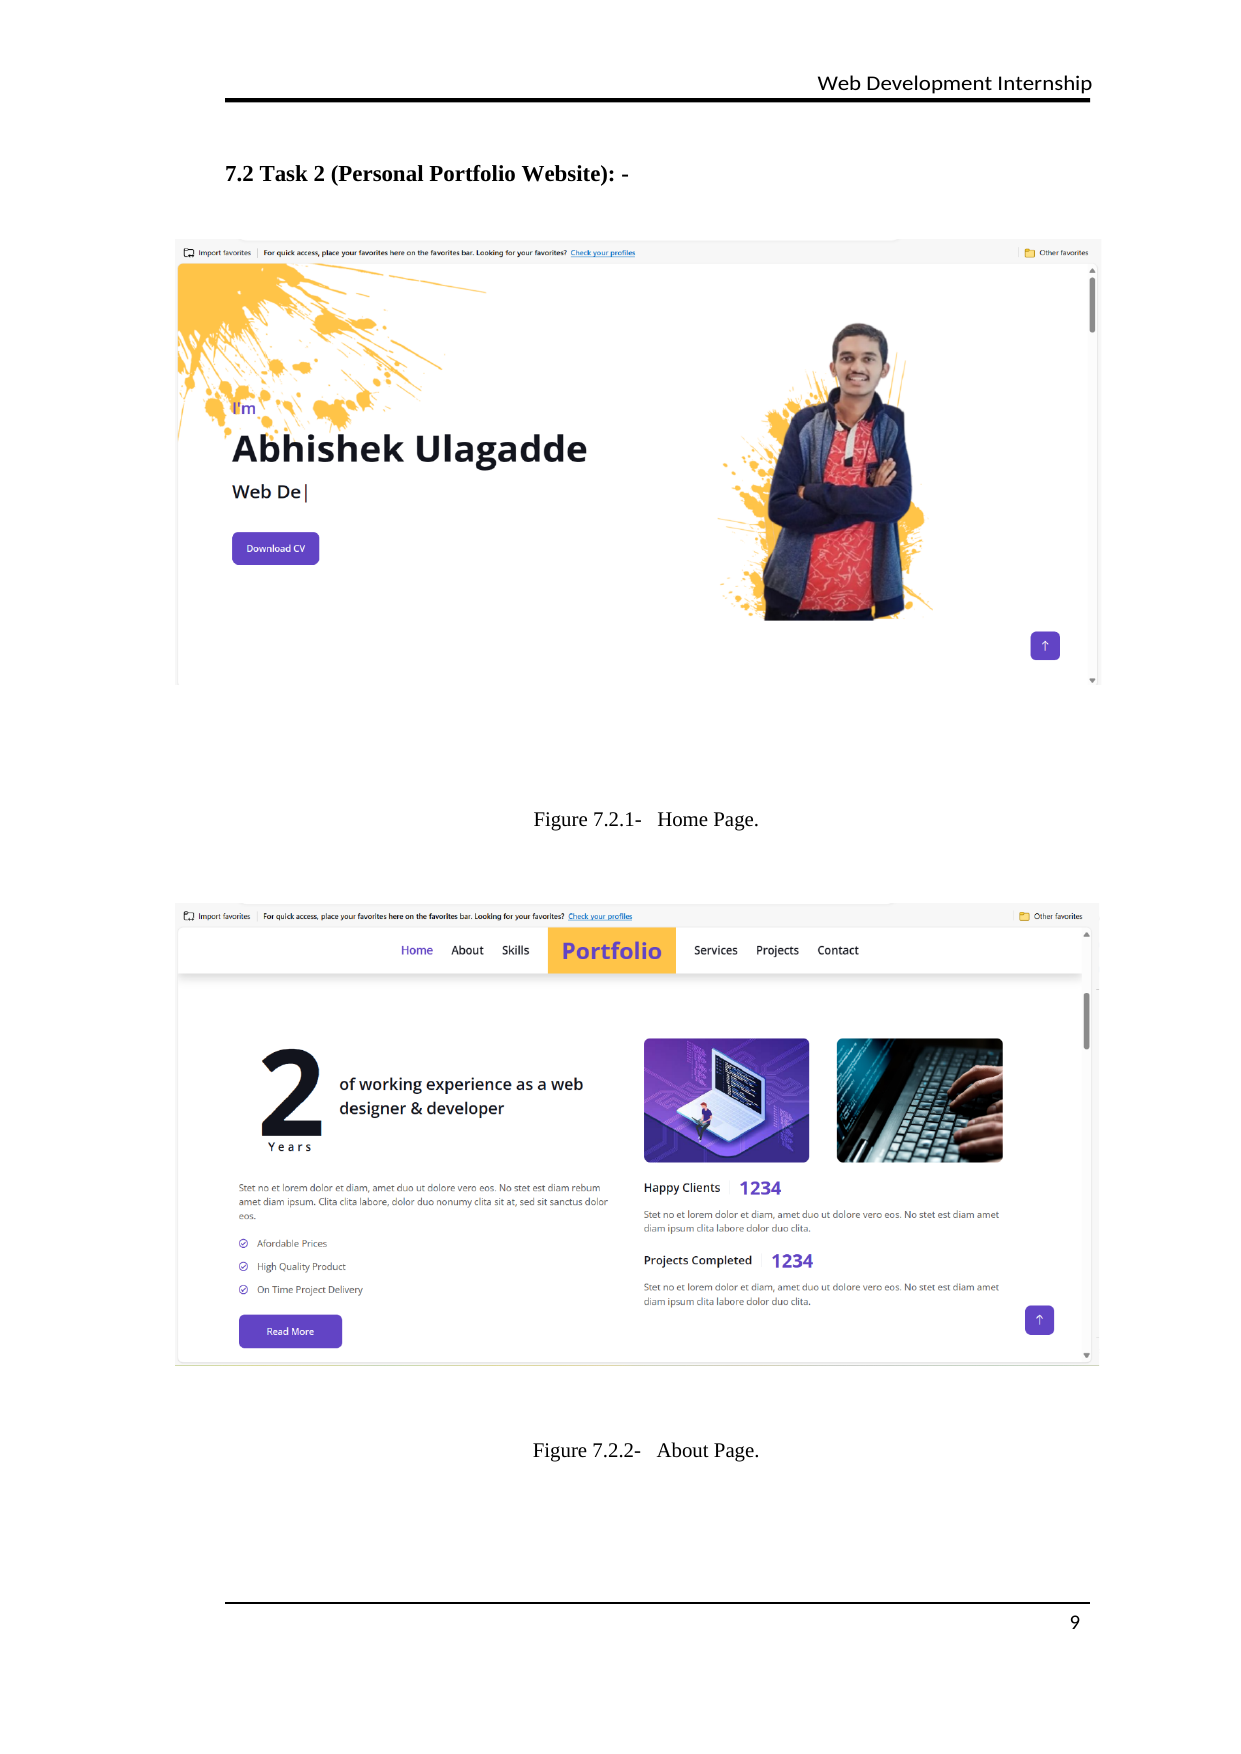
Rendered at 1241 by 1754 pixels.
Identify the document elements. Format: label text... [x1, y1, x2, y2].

text Figure 7.2.2- About Page. [175, 1438, 1117, 1462]
picture [175, 239, 1102, 685]
text Figure 7.2.1- Home Page. [175, 807, 1117, 831]
text 7.2 Task 2 (Personal Portfolio Website): - [225, 160, 1117, 187]
picture [175, 903, 1100, 1366]
